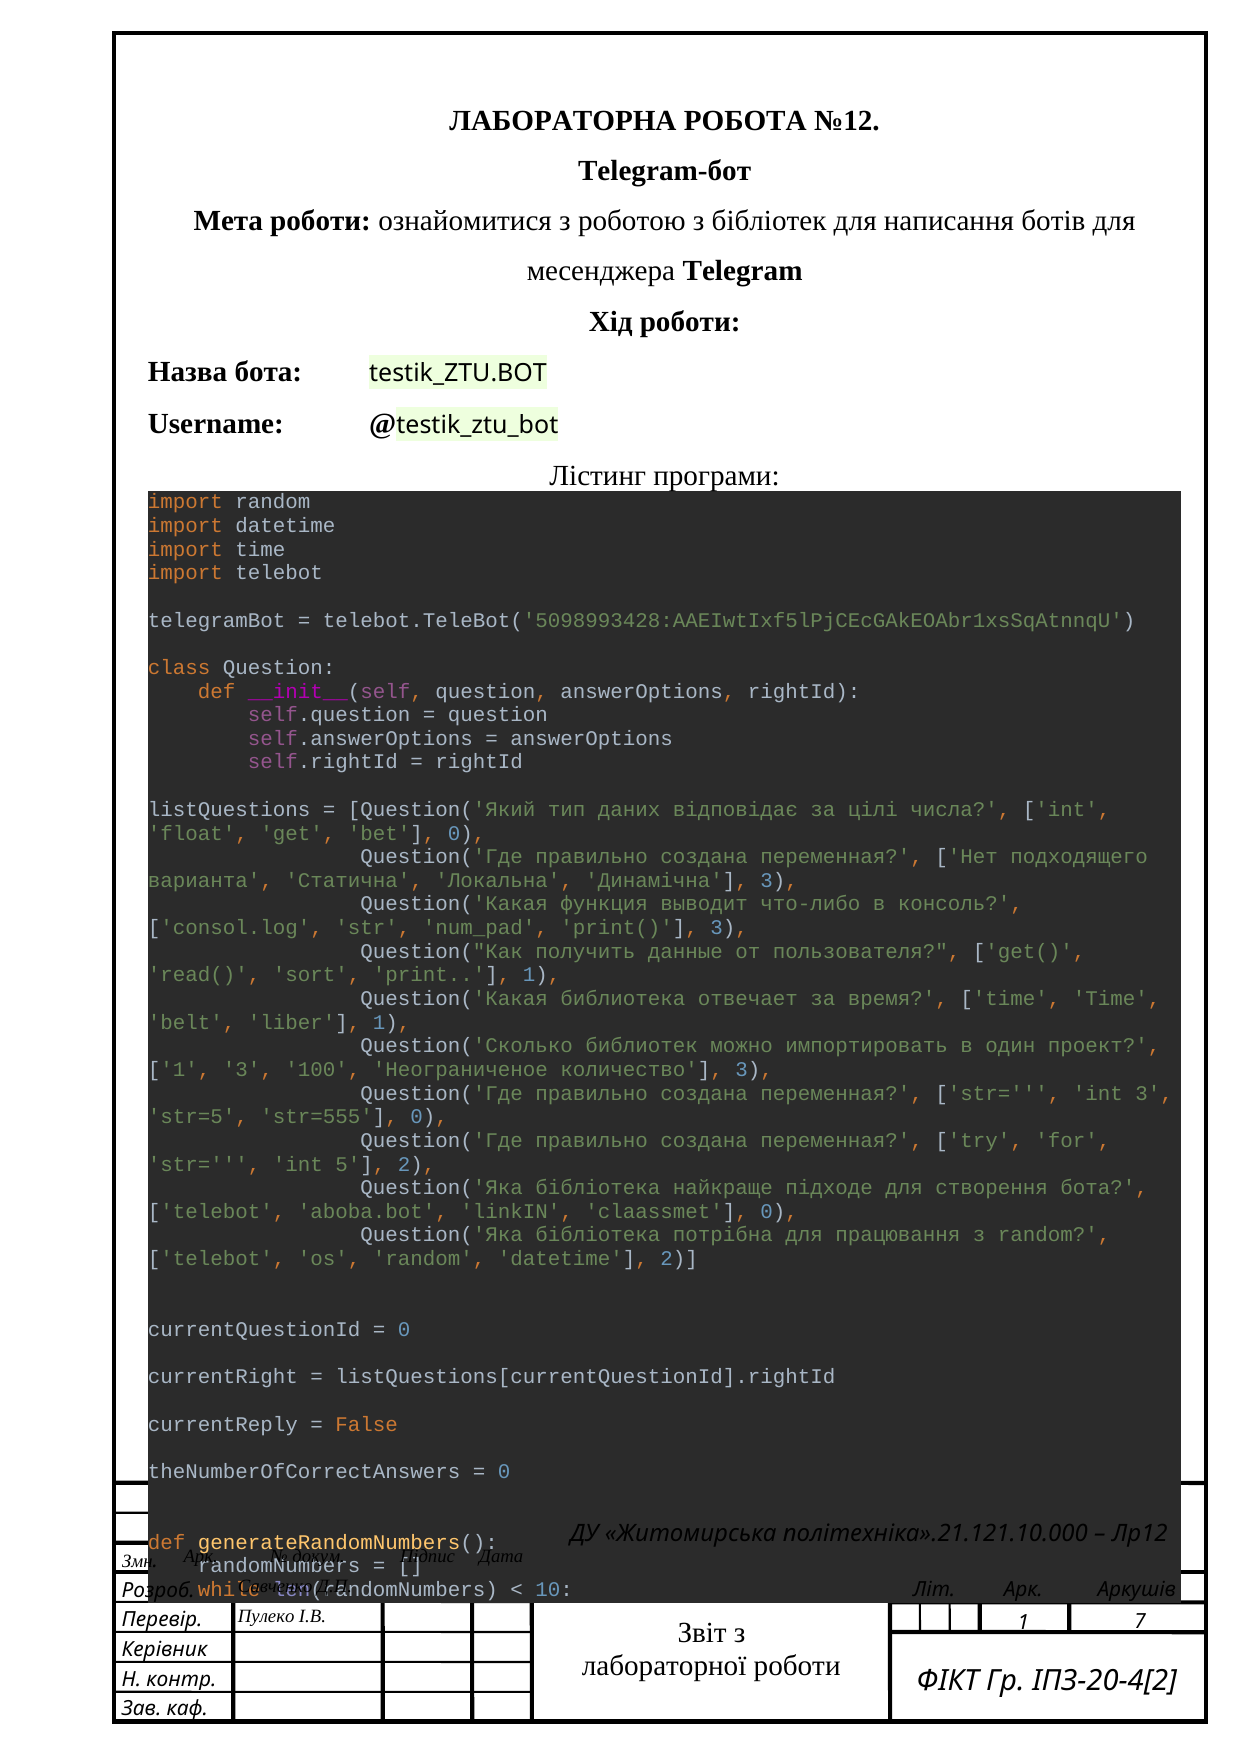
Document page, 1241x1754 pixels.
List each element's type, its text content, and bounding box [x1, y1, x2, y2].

text Назва бота: testik_ZTU.BOT [148, 354, 1181, 389]
text Username: @testik_ztu_bot [148, 406, 1181, 441]
text ЛАБОРАТОРНА РОБОТА №12. [148, 103, 1181, 136]
text Telegram-бот [148, 153, 1181, 186]
text Хід роботи: [148, 304, 1181, 337]
text Мета роботи: ознайомитися з роботою з бібліотек для написання ботів для месенджера Telegram [148, 203, 1181, 287]
text Лістинг програми: [148, 458, 1181, 491]
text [148, 491, 1181, 1603]
